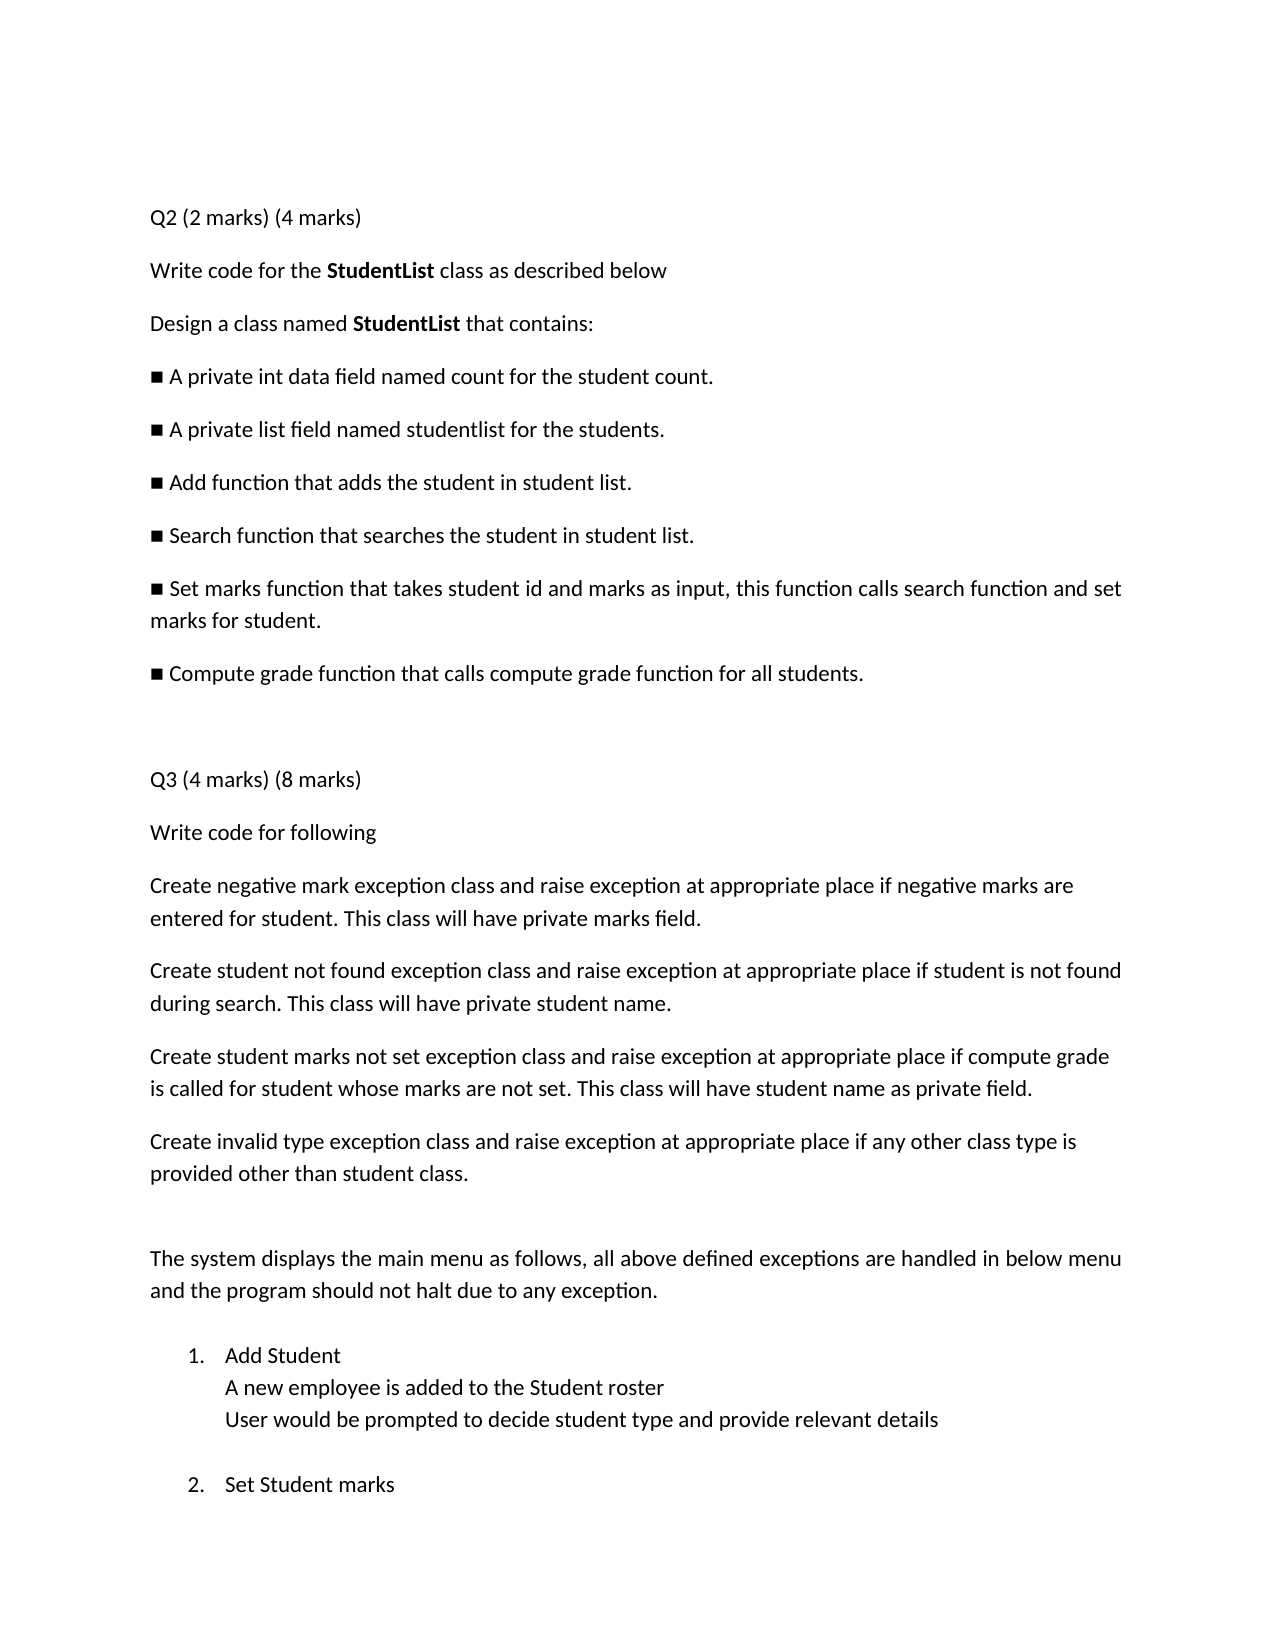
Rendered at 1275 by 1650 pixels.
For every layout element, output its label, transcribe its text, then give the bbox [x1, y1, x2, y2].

list User would be prompted to decide student type and provide relevant details [225, 1405, 1125, 1433]
text Write code for following [150, 818, 1125, 846]
text ■ A private int data field named count for the student count. [150, 362, 1125, 390]
list Add Student [187, 1341, 1125, 1369]
text ■ Compute grade function that calls compute grade function for all students. [150, 659, 1125, 687]
text ■ Set marks function that takes student id and marks as input, this function calls search function and set marks for student. [150, 574, 1125, 634]
text Create student not found exception class and raise exception at appropriate place if student is not found during search. This class will have private student name. [150, 957, 1125, 1017]
text Write code for the StudentList class as described below [150, 256, 1125, 284]
text ■ Add function that adds the student in student list. [150, 468, 1125, 496]
text Create negative mark exception class and raise exception at appropriate place if negative marks are entered for student. This class will have private marks field. [150, 871, 1125, 932]
list A new employee is added to the Student roster [225, 1373, 1125, 1401]
text ■ Search function that searches the student in student list. [150, 521, 1125, 549]
text ■ A private list field named studentlist for the students. [150, 415, 1125, 443]
text Design a class named StudentList that contains: [150, 309, 1125, 337]
text Q3 (4 marks) (8 marks) [150, 765, 1125, 793]
text Create invalid type exception class and raise exception at appropriate place if any other class type is provided other than student class. [150, 1127, 1125, 1187]
list Set Student marks [187, 1470, 1125, 1498]
text Create student marks not set exception class and raise exception at appropriate place if compute grade is called for student whose marks are not set. This class will have student name as private field. [150, 1042, 1125, 1102]
text Q2 (2 marks) (4 marks) [150, 203, 1125, 231]
list The system displays the main menu as follows, all above defined exceptions are handled in below menu and the program should not halt due to any exception. [150, 1244, 1125, 1305]
